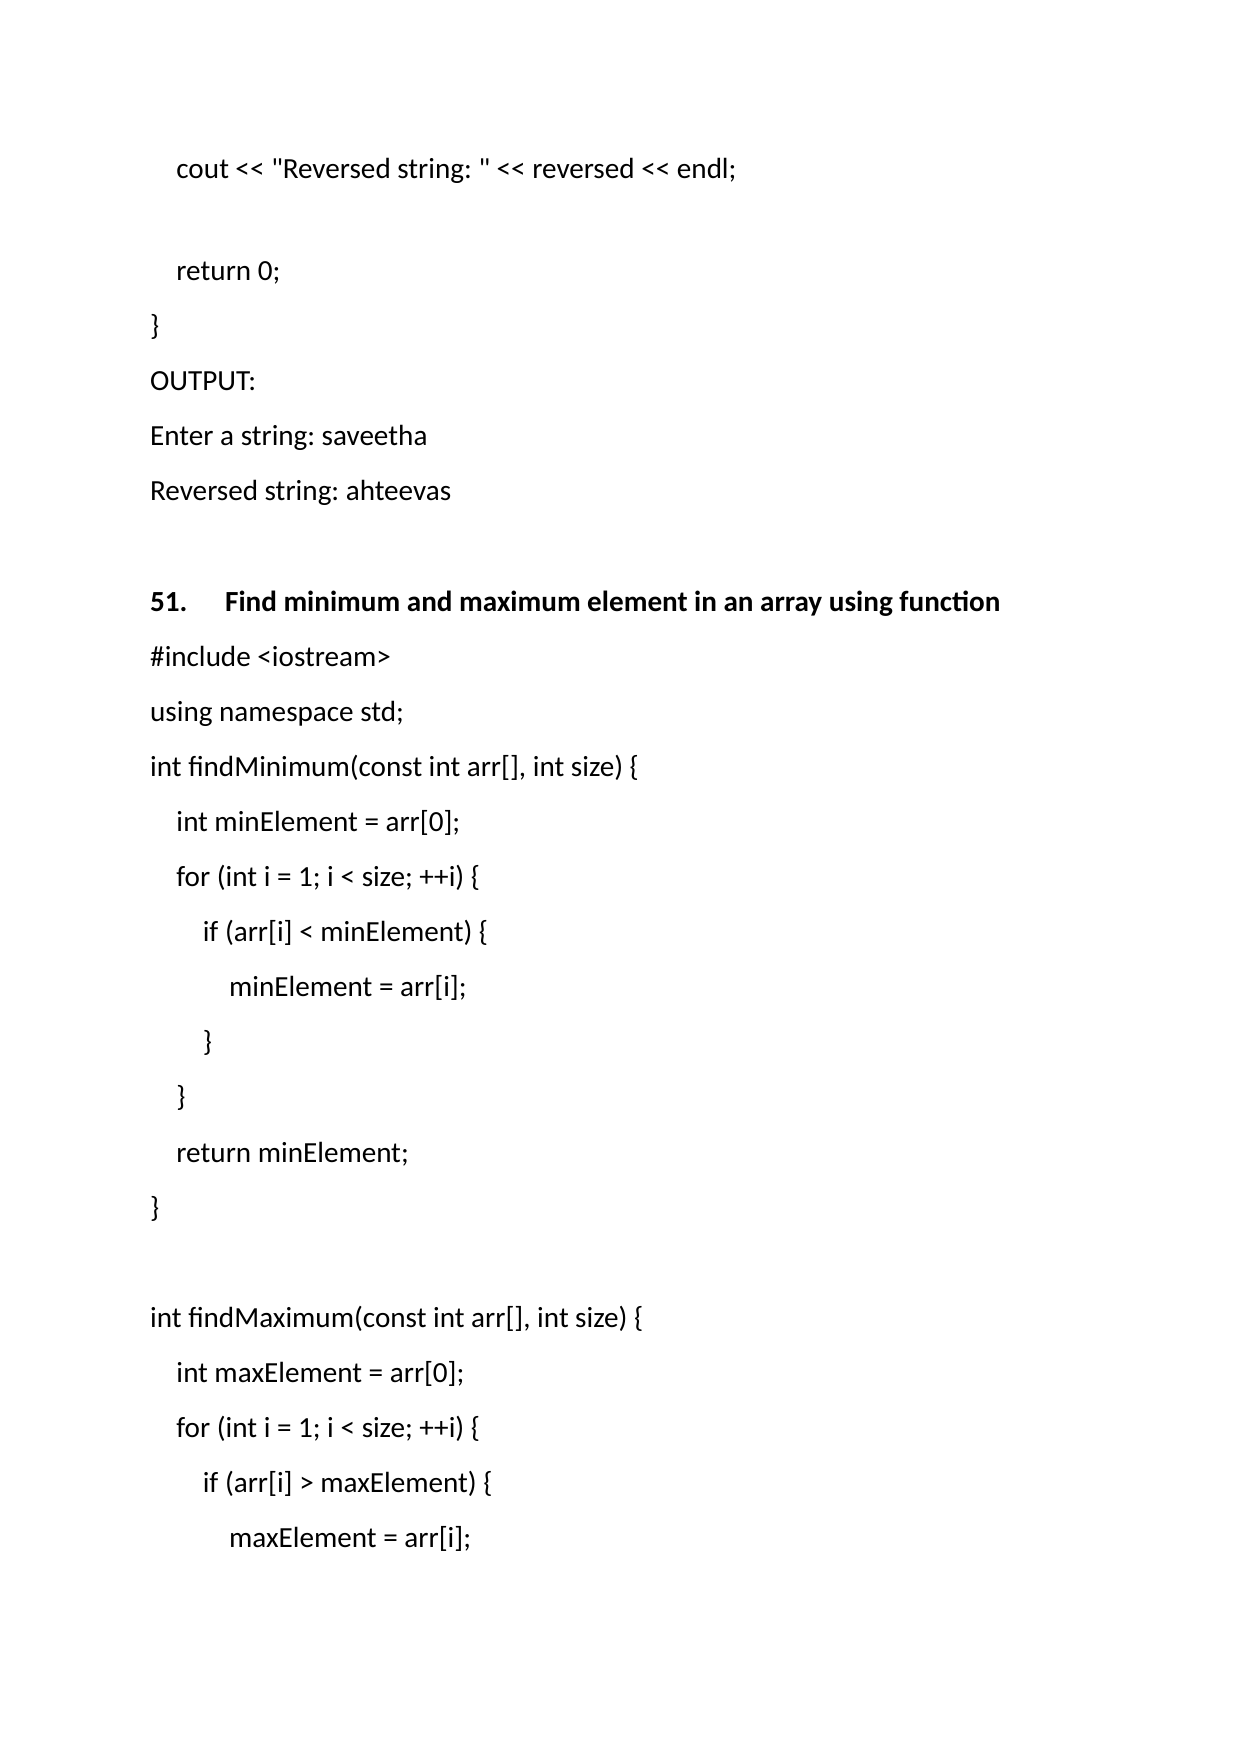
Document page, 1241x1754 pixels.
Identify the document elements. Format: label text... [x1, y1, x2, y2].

text Enter a string: saveetha [150, 417, 1090, 453]
text minElement = arr[i]; [150, 968, 1090, 1004]
text int maxElement = arr[0]; [150, 1354, 1090, 1390]
text OUTPUT: [150, 362, 1090, 398]
text if (arr[i] > maxElement) { [150, 1464, 1090, 1500]
text for (int i = 1; i < size; ++i) { [150, 858, 1090, 894]
text using namespace std; [150, 693, 1090, 728]
text for (int i = 1; i < size; ++i) { [150, 1409, 1090, 1445]
text Reversed string: ahteevas [150, 472, 1090, 508]
text return minElement; [150, 1134, 1090, 1169]
text return 0; [150, 252, 1090, 288]
text if (arr[i] < minElement) { [150, 913, 1090, 949]
text int minElement = arr[0]; [150, 803, 1090, 839]
text } [150, 1078, 1090, 1114]
text } [150, 1189, 1090, 1224]
text 51. Find minimum and maximum element in an array using function [150, 583, 1090, 618]
text } [150, 307, 1090, 343]
text #include <iostream> [150, 638, 1090, 673]
text int findMinimum(const int arr[], int size) { [150, 748, 1090, 783]
text int findMaximum(const int arr[], int size) { [150, 1299, 1090, 1334]
text cout << "Reversed string: " << reversed << endl; [150, 150, 1090, 186]
text maxElement = arr[i]; [150, 1519, 1090, 1555]
text } [150, 1023, 1090, 1059]
